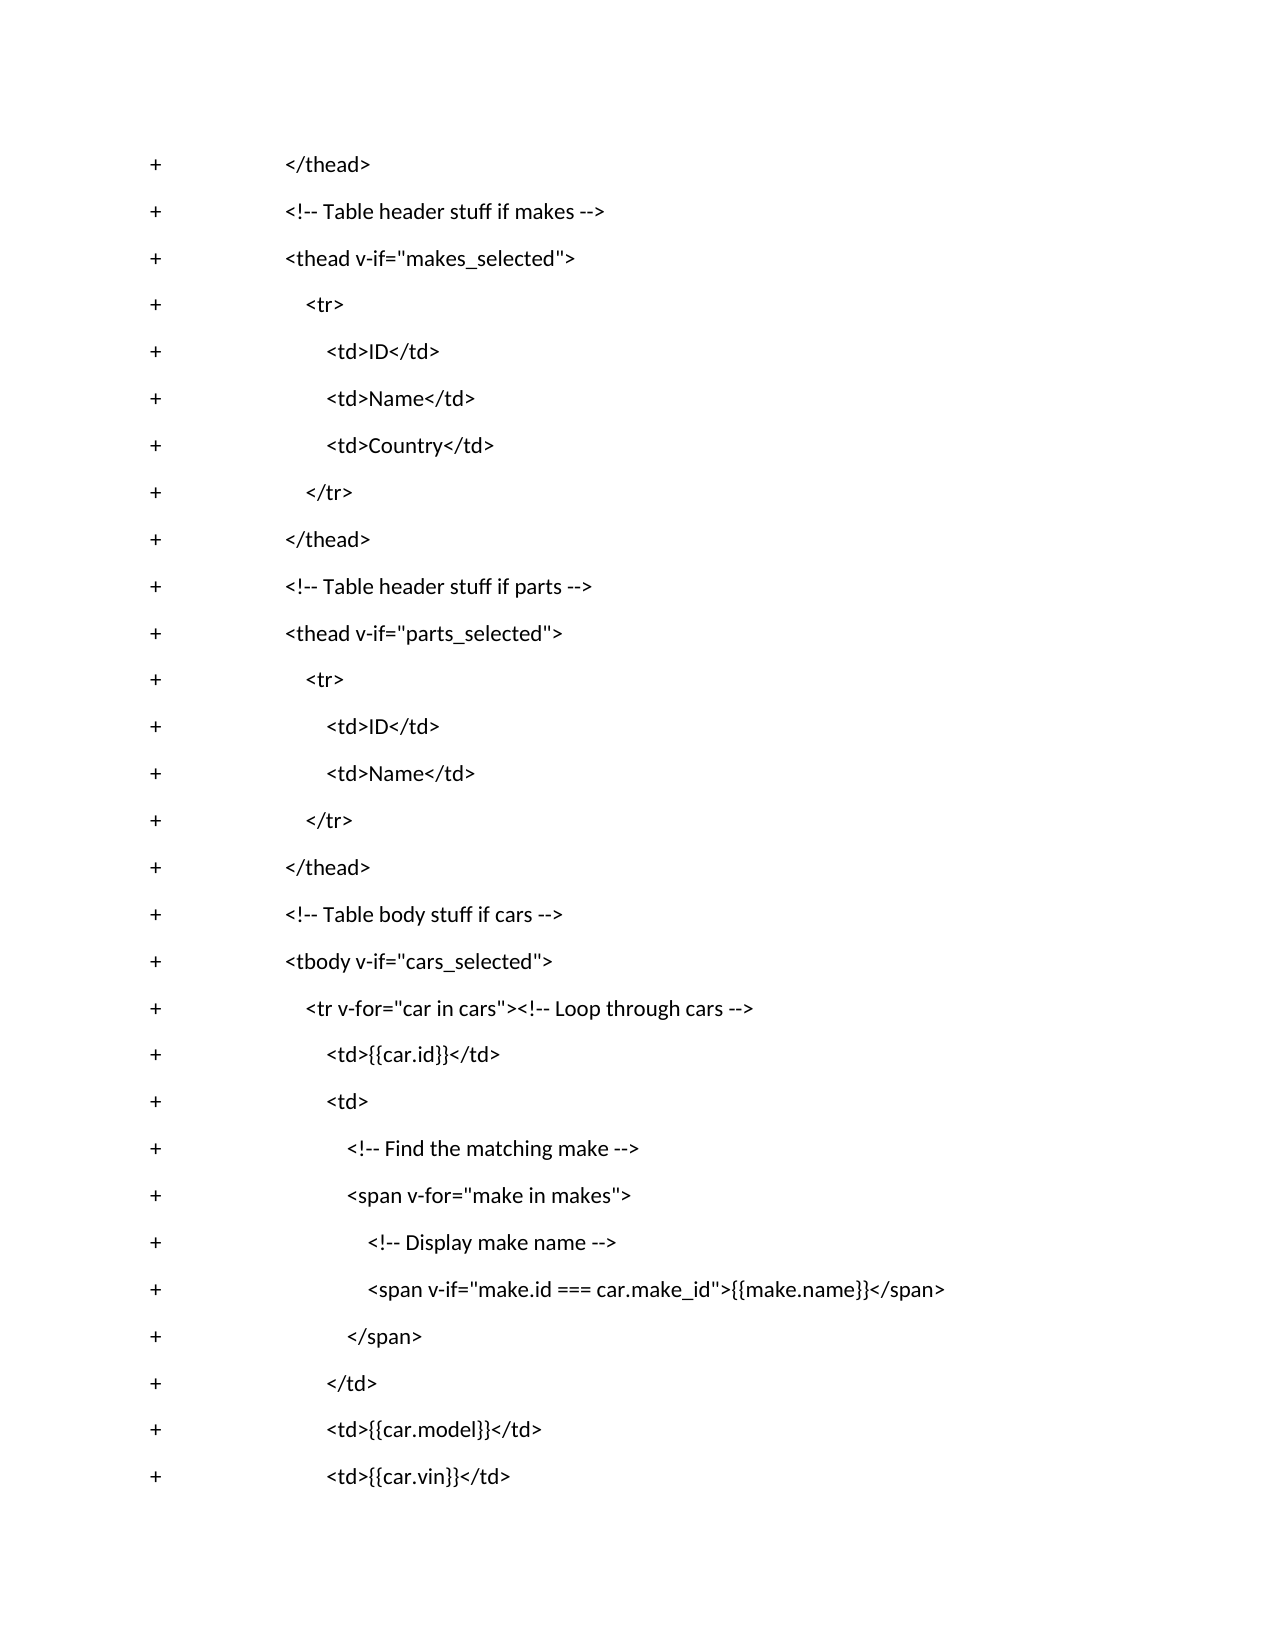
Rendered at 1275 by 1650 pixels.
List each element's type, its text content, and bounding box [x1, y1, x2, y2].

text + <td>{{car.model}}</td> [150, 1416, 1125, 1444]
text + <tr> [150, 666, 1125, 694]
text + <td>Country</td> [150, 431, 1125, 459]
text + </tr> [150, 478, 1125, 506]
text + <!-- Table body stuff if cars --> [150, 900, 1125, 928]
text + <td>{{car.id}}</td> [150, 1041, 1125, 1069]
text + <tbody v-if="cars_selected"> [150, 947, 1125, 975]
text + <span v-if="make.id === car.make_id">{{make.name}}</span> [150, 1275, 1125, 1303]
text + </thead> [150, 150, 1125, 178]
text + <tr> [150, 291, 1125, 319]
text + </span> [150, 1322, 1125, 1350]
text + <!-- Table header stuff if makes --> [150, 197, 1125, 225]
text + <td>ID</td> [150, 337, 1125, 366]
text + <td>Name</td> [150, 759, 1125, 787]
text + </td> [150, 1369, 1125, 1397]
text + <thead v-if="makes_selected"> [150, 244, 1125, 272]
text + <thead v-if="parts_selected"> [150, 619, 1125, 647]
text + <td>Name</td> [150, 384, 1125, 412]
text + <!-- Table header stuff if parts --> [150, 572, 1125, 600]
text + </thead> [150, 853, 1125, 881]
text + <!-- Find the matching make --> [150, 1134, 1125, 1162]
text + </tr> [150, 806, 1125, 834]
text + </thead> [150, 525, 1125, 553]
text + <td>{{car.vin}}</td> [150, 1462, 1125, 1491]
text + <!-- Display make name --> [150, 1228, 1125, 1256]
text + <span v-for="make in makes"> [150, 1181, 1125, 1209]
text + <td>ID</td> [150, 712, 1125, 741]
text + <td> [150, 1087, 1125, 1116]
text + <tr v-for="car in cars"><!-- Loop through cars --> [150, 994, 1125, 1022]
